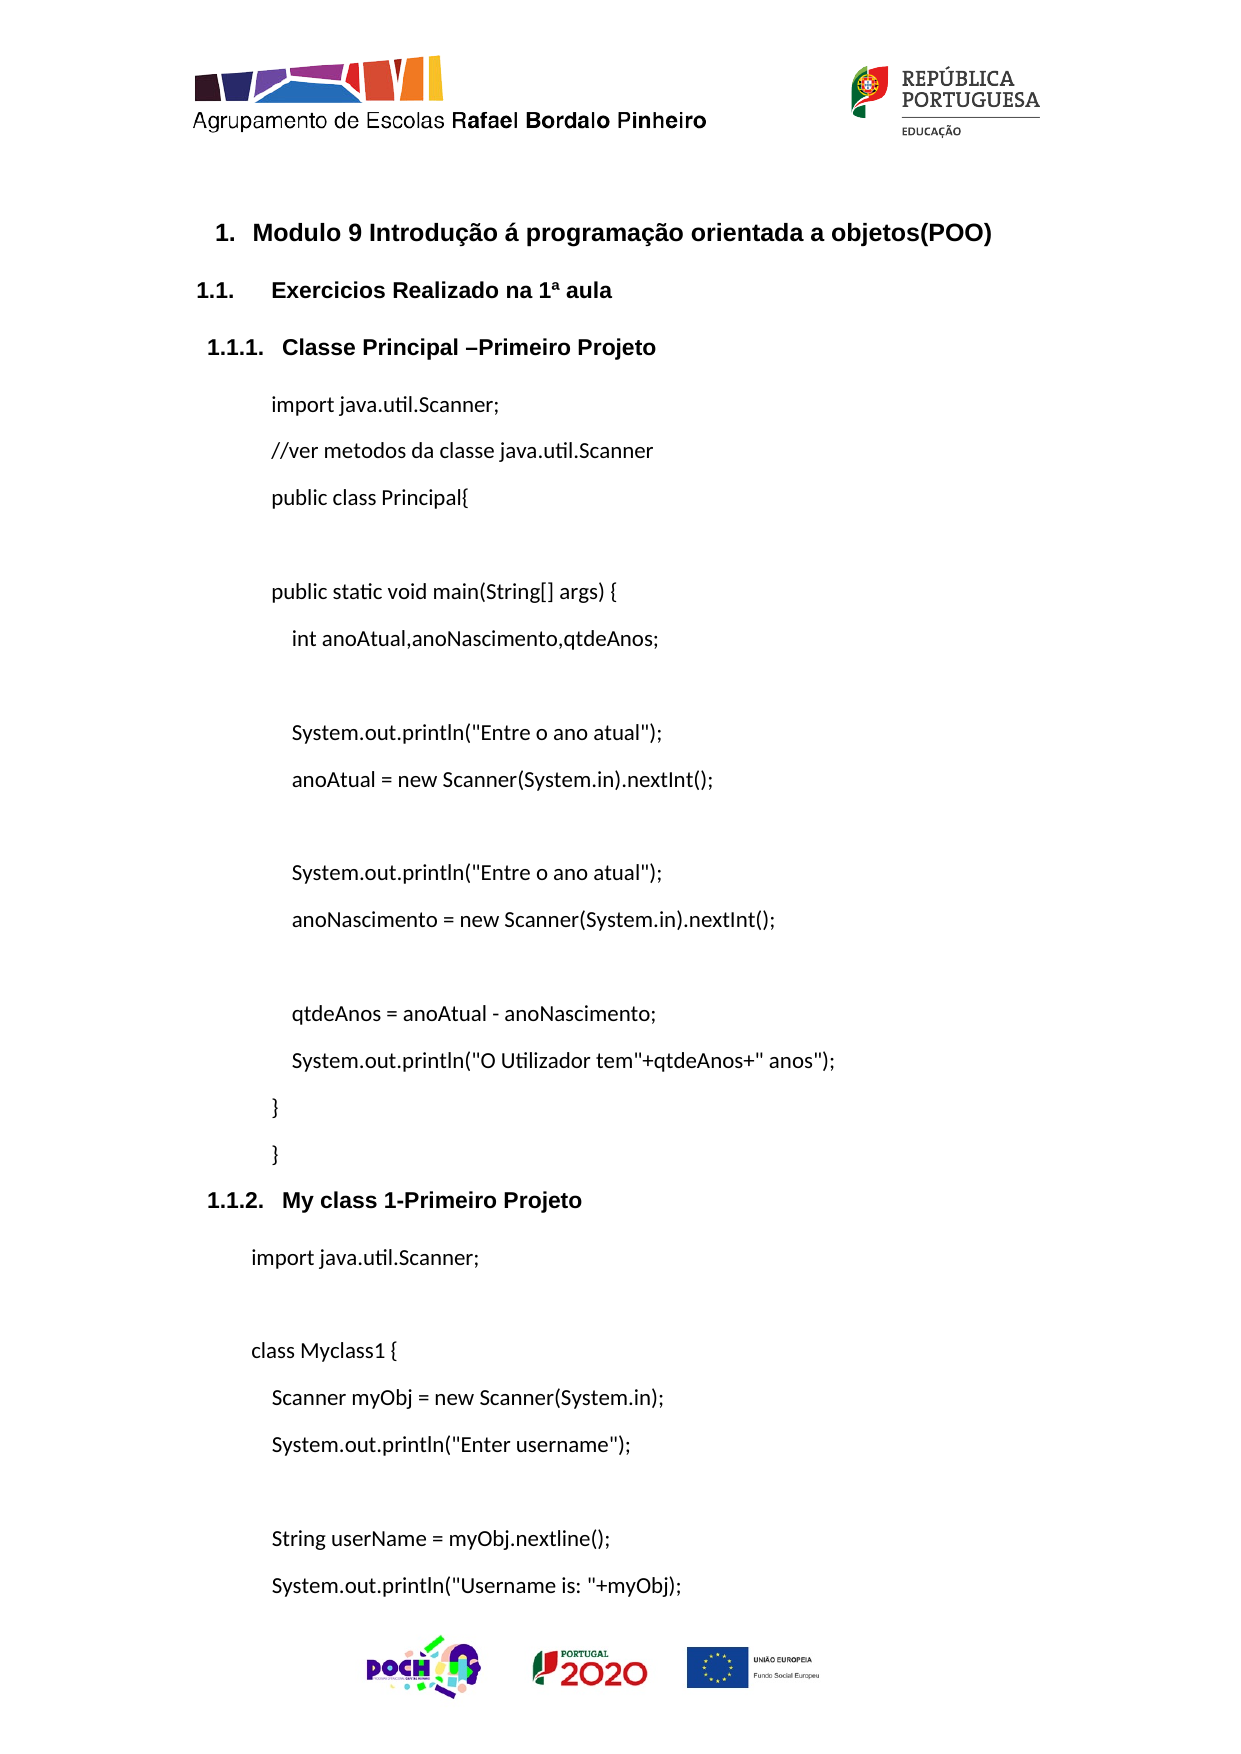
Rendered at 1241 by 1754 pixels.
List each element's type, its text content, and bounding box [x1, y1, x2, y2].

text class Myclass1 { [251, 1336, 1063, 1364]
text Classe Principal –Primeiro Projeto [207, 333, 1063, 360]
text String userName = myObj.nextline(); [251, 1524, 1063, 1552]
text System.out.println("Enter username"); [251, 1430, 1063, 1458]
text } [271, 1140, 1063, 1168]
text System.out.println("Username is: "+myObj); [251, 1571, 1063, 1599]
text } [271, 1093, 1063, 1121]
picture [182, 48, 709, 137]
text public static void main(String[] args) { [271, 577, 1063, 605]
text int anoAtual,anoNascimento,qtdeAnos; [271, 624, 1063, 652]
text public class Principal{ [271, 483, 1063, 511]
text Exercicios Realizado na 1ª aula [196, 277, 1063, 304]
text Modulo 9 Introdução á programação orientada a objetos(POO) [215, 218, 1063, 246]
text My class 1-Primeiro Projeto [207, 1187, 1063, 1213]
text Scanner myObj = new Scanner(System.in); [251, 1383, 1063, 1411]
text anoNascimento = new Scanner(System.in).nextInt(); [271, 905, 1063, 933]
text import java.util.Scanner; [251, 1243, 1063, 1271]
picture [845, 58, 1049, 143]
text import java.util.Scanner; [197, 390, 1063, 418]
picture [343, 1610, 850, 1720]
text System.out.println("Entre o ano atual"); [271, 858, 1063, 886]
text anoAtual = new Scanner(System.in).nextInt(); [271, 765, 1063, 793]
text System.out.println("O Utilizador tem"+qtdeAnos+" anos"); [271, 1046, 1063, 1074]
text qtdeAnos = anoAtual - anoNascimento; [271, 999, 1063, 1027]
text //ver metodos da classe java.util.Scanner [271, 437, 1063, 464]
text System.out.println("Entre o ano atual"); [271, 718, 1063, 746]
